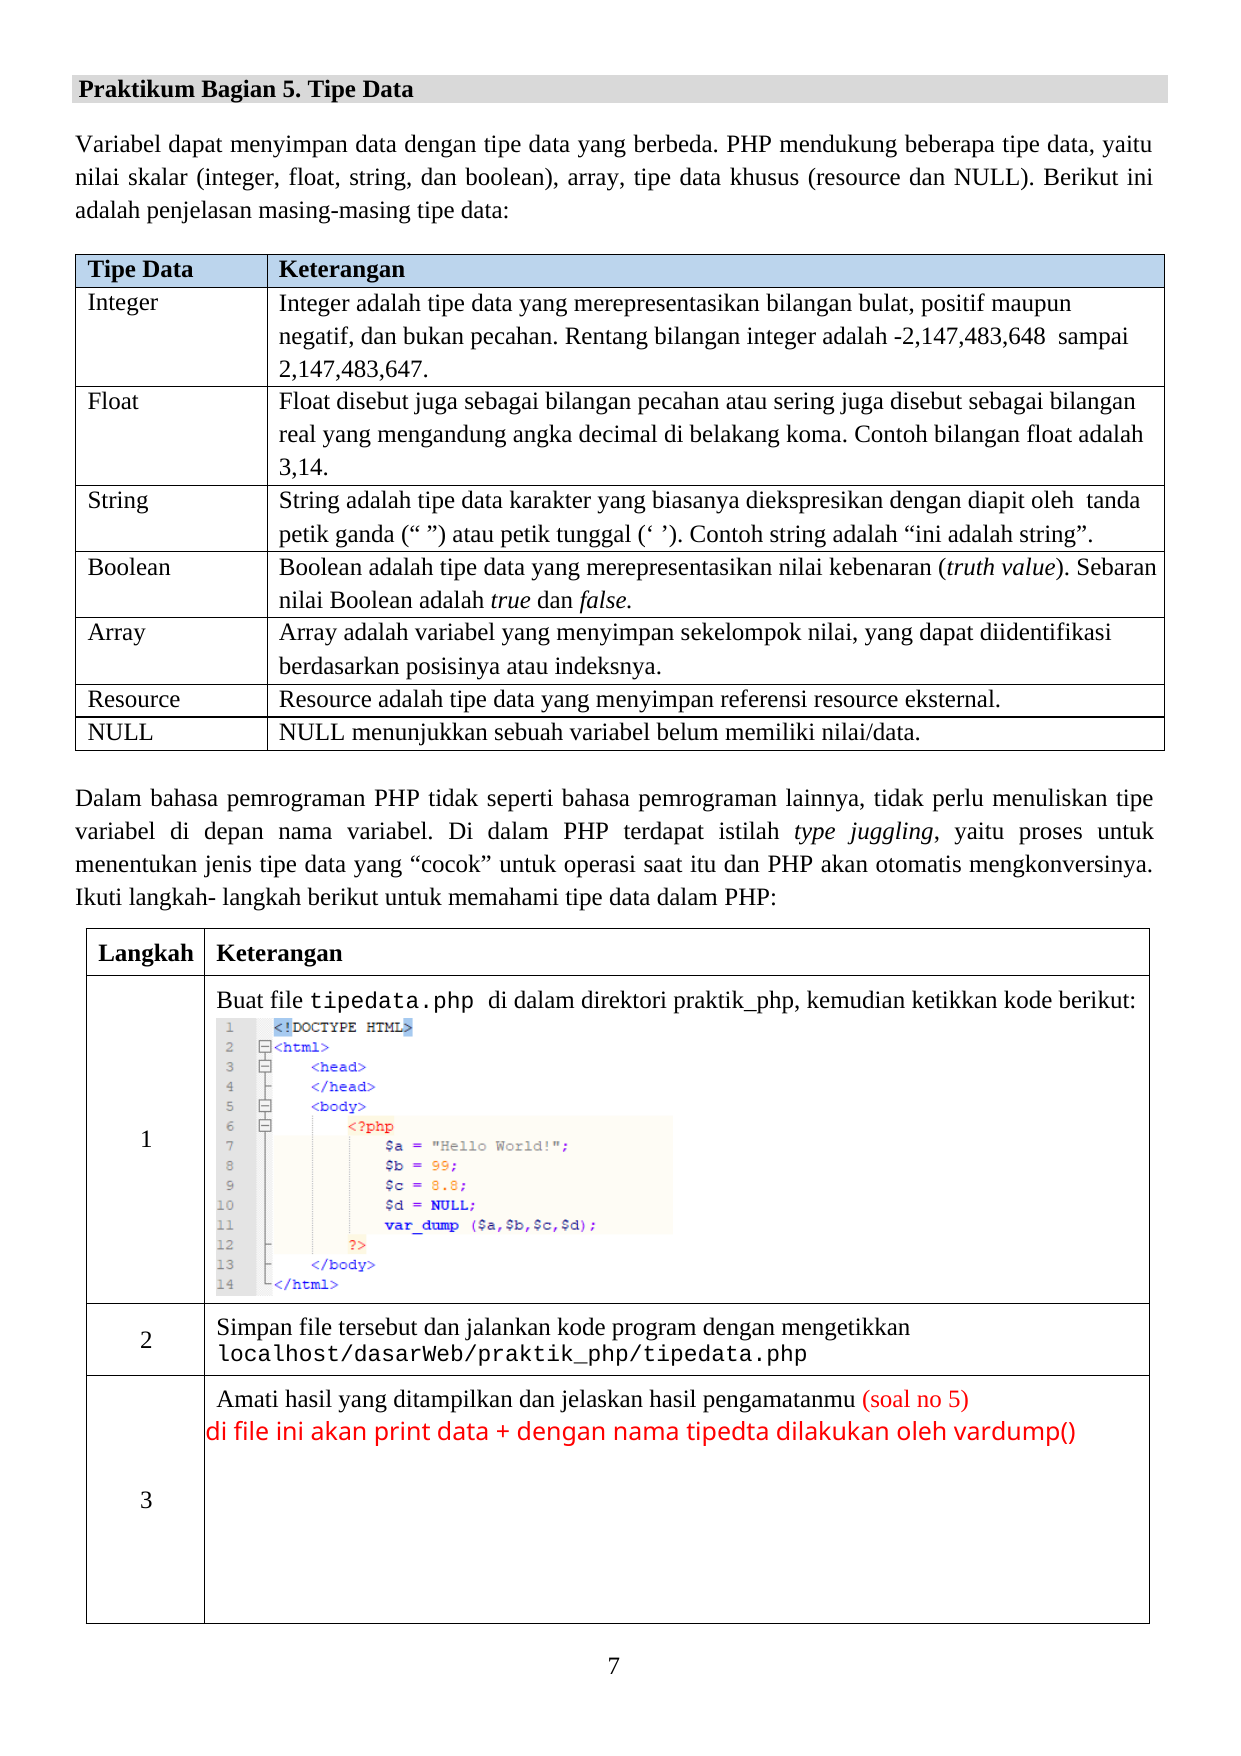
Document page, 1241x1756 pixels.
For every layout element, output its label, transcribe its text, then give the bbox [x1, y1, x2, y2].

table_cell Boolean [76, 552, 267, 617]
table_cell Float [76, 387, 267, 485]
table_cell Float disebut juga sebagai bilangan pecahan atau sering juga disebut sebagai bilangan real yang mengandung angka decimal di belakang koma. Contoh bilangan float adalah 3,14. [268, 387, 1164, 485]
table_cell Buat file tipedata.php di dalam direktori praktik_php, kemudian ketikkan kode berikut: [205, 976, 1149, 1303]
table_cell 3 [87, 1376, 204, 1623]
table_cell Boolean adalah tipe data yang merepresentasikan nilai kebenaran (truth value). Sebaran nilai Boolean adalah true dan false. [268, 552, 1164, 617]
table_header Langkah [87, 929, 204, 975]
table_cell Resource adalah tipe data yang menyimpan referensi resource eksternal. [268, 685, 1164, 716]
table_cell Array adalah variabel yang menyimpan sekelompok nilai, yang dapat diidentifikasi berdasarkan posisinya atau indeksnya. [268, 618, 1164, 683]
table_cell NULL [76, 718, 267, 749]
table_cell Array [76, 618, 267, 683]
table_cell String [76, 486, 267, 551]
table_cell Integer adalah tipe data yang merepresentasikan bilangan bulat, positif maupun negatif, dan bukan pecahan. Rentang bilangan integer adalah -2,147,483,648 sampai 2,147,483,647. [268, 288, 1164, 386]
picture [216, 1018, 673, 1296]
subtitle Praktikum Bagian 5. Tipe Data [72, 74, 1180, 103]
table_cell Integer [76, 288, 267, 386]
table_header Keterangan [205, 929, 1149, 975]
table_cell NULL menunjukkan sebuah variabel belum memiliki nilai/data. [268, 718, 1164, 749]
table_cell Resource [76, 685, 267, 716]
table_cell String adalah tipe data karakter yang biasanya diekspresikan dengan diapit oleh tanda petik ganda (“ ”) atau petik tunggal (‘ ’). Contoh string adalah “ini adalah string”. [268, 486, 1164, 551]
table_header Keterangan [268, 255, 1164, 287]
table_header Tipe Data [76, 255, 267, 287]
text Dalam bahasa pemrograman PHP tidak seperti bahasa pemrograman lainnya, tidak perlu menuliskan tipe variabel di depan nama variabel. Di dalam PHP terdapat istilah type juggling, yaitu proses untuk menentukan jenis tipe data yang “cocok” untuk operasi saat itu dan PHP akan otomatis mengkonversinya. Ikuti langkah- langkah berikut untuk memahami tipe data dalam PHP: [75, 783, 1154, 911]
text Variabel dapat menyimpan data dengan tipe data yang berbeda. PHP mendukung beberapa tipe data, yaitu nilai skalar (integer, float, string, dan boolean), array, tipe data khusus (resource dan NULL). Berikut ini adalah penjelasan masing-masing tipe data: [75, 129, 1154, 224]
table_cell 1 [87, 976, 204, 1303]
table_cell 2 [87, 1304, 204, 1375]
table_cell Simpan file tersebut dan jalankan kode program dengan mengetikkan localhost/dasarWeb/praktik_php/tipedata.php [205, 1304, 1149, 1375]
table_cell Amati hasil yang ditampilkan dan jelaskan hasil pengamatanmu (soal no 5) di file ini akan print data + dengan nama tipedta dilakukan oleh vardump() [205, 1376, 1149, 1623]
